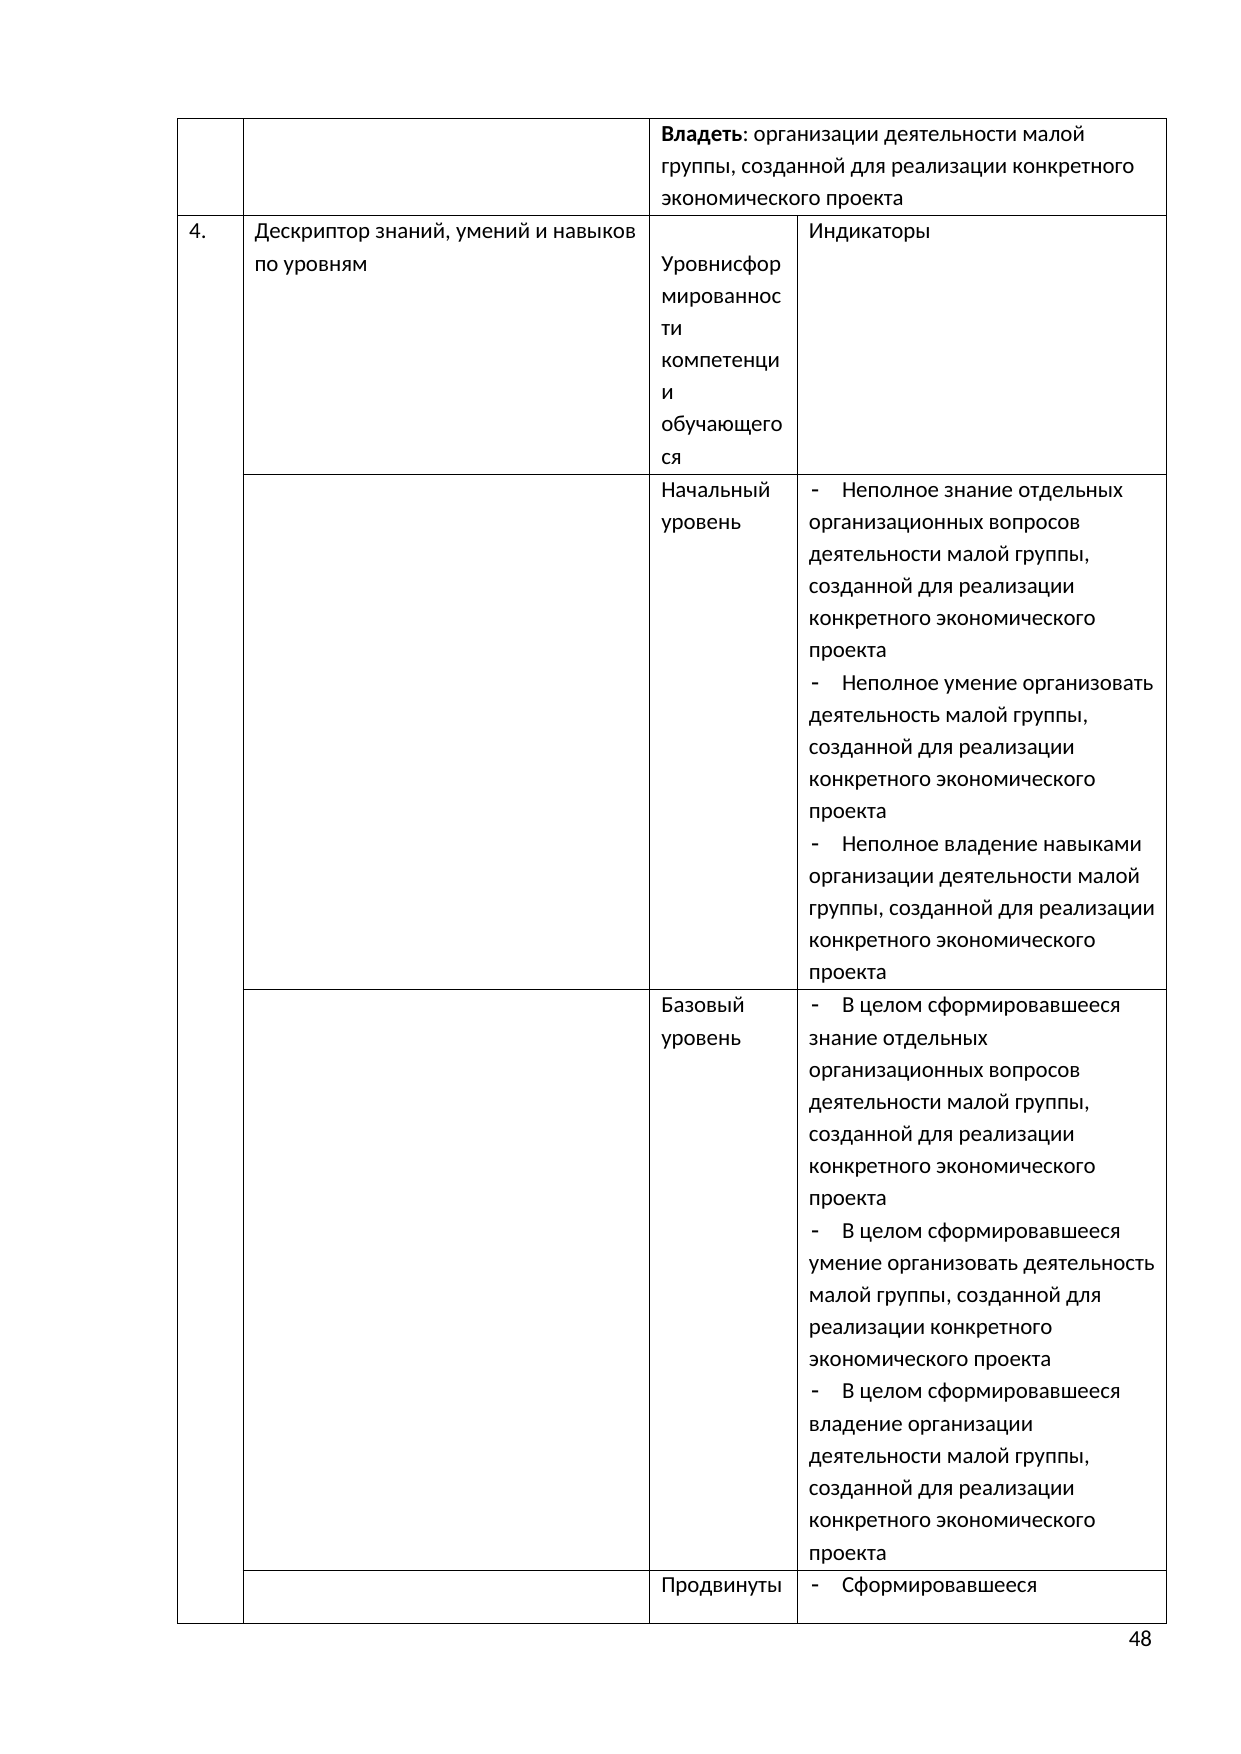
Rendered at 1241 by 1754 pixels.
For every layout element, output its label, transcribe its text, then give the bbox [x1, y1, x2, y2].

table_cell Индикаторы [798, 216, 1166, 474]
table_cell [650, 119, 1166, 215]
table_cell Продвинутый [650, 1571, 797, 1623]
table_cell Базовый уровень [650, 990, 797, 1569]
table_cell Дескриптор знаний, умений и навыков по уровням [244, 216, 649, 474]
table_cell 4. [178, 216, 243, 1623]
table_cell 3. [178, 119, 243, 215]
table_cell [244, 475, 649, 989]
table_cell В целом сформировавшееся знание отдельных организационных вопросов деятельности малой группы, созданной для реализации конкретного экономического проекта В целом сформировавшееся умение организовать деятельность малой группы, созданной для реализации конкретного экономического проекта В целом сформировавшееся владение организации деятельности малой группы, созданной для реализации конкретного экономического проекта [798, 990, 1166, 1569]
table_cell [244, 990, 649, 1569]
table_cell Неполное знание отдельных организационных вопросов деятельности малой группы, созданной для реализации конкретного экономического проекта Неполное умение организовать деятельность малой группы, созданной для реализации конкретного экономического проекта Неполное владение навыками организации деятельности малой группы, созданной для реализации конкретного экономического проекта [798, 475, 1166, 989]
table_cell [244, 1571, 649, 1623]
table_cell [244, 119, 649, 215]
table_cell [798, 1571, 1166, 1623]
table_cell Начальный уровень [650, 475, 797, 989]
table_cell [650, 216, 797, 474]
